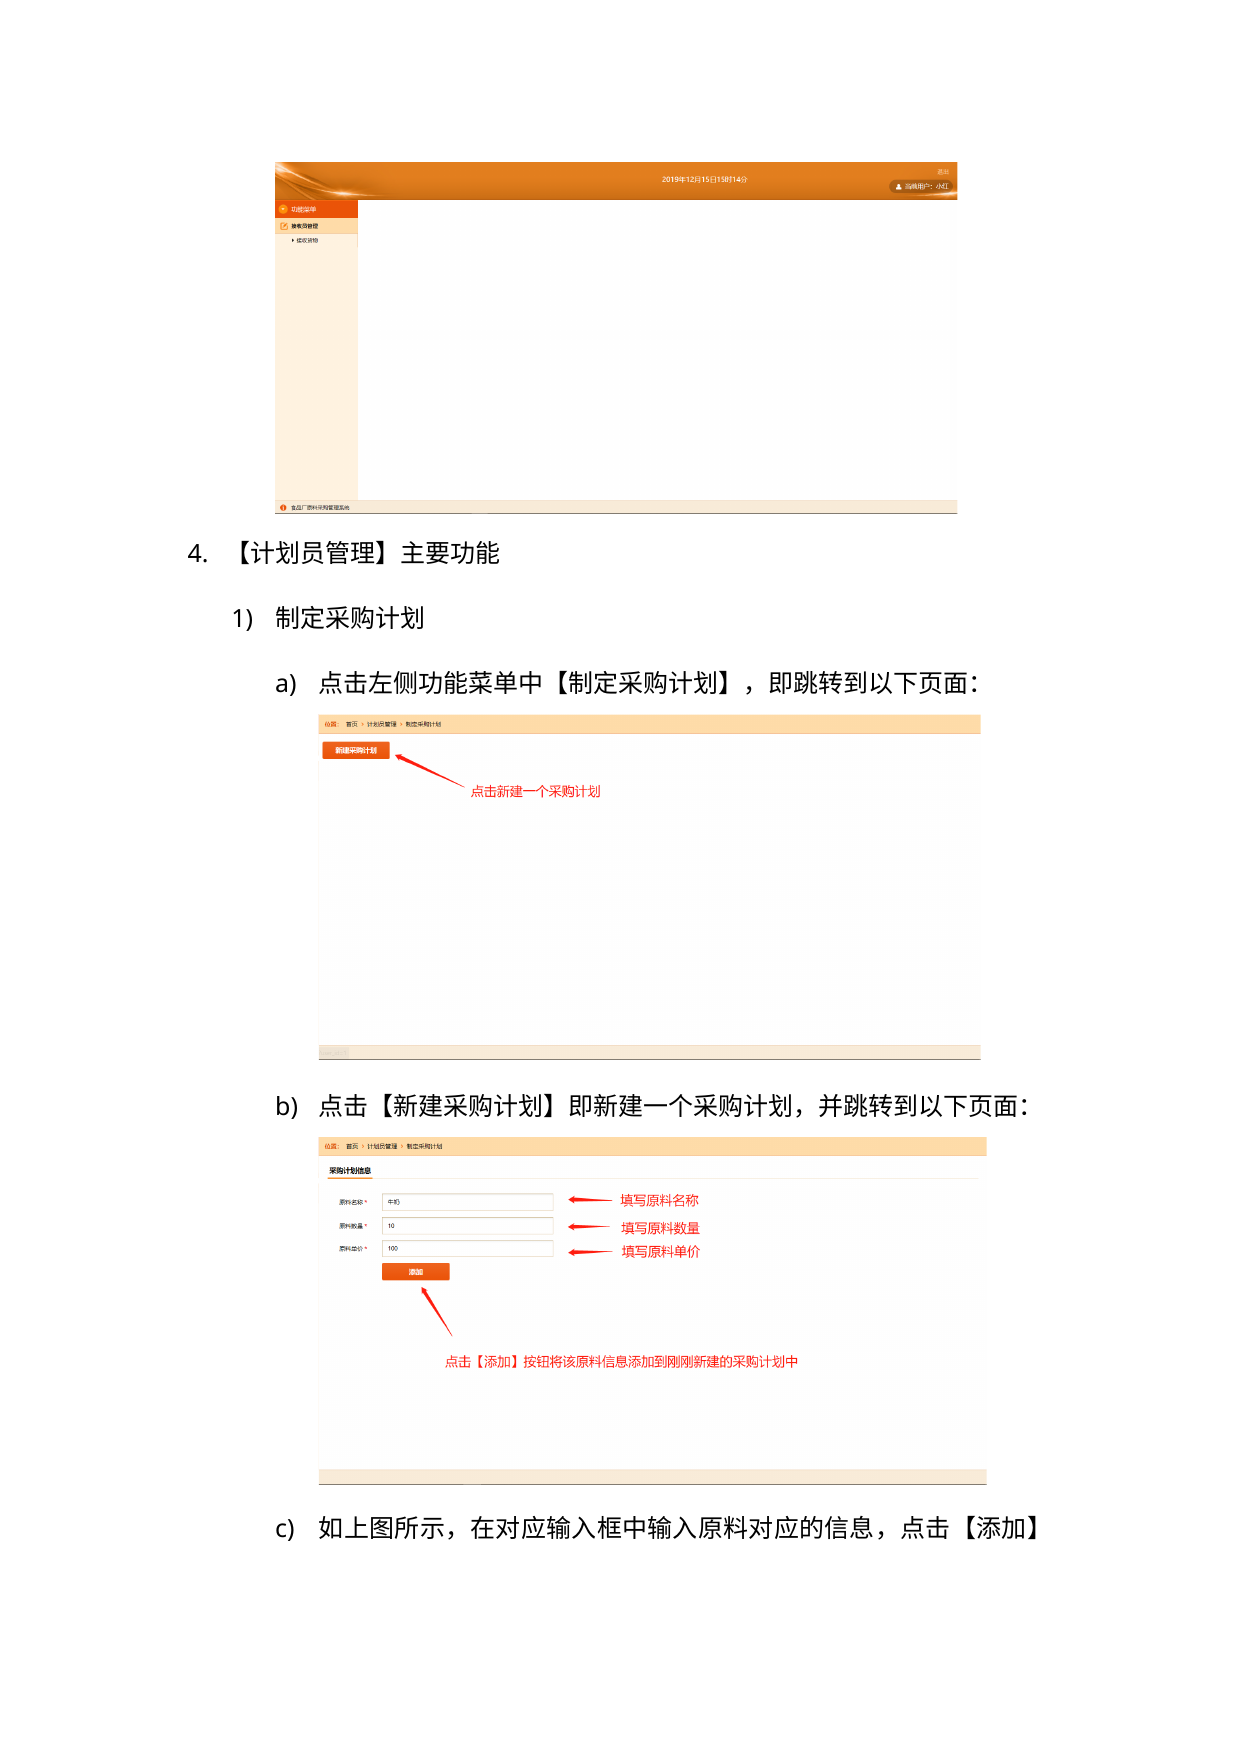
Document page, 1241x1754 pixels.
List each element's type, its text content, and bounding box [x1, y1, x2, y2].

list 点击【新建采购计划】即新建一个采购计划，并跳转到以下页面： [275, 1072, 1053, 1137]
picture [275, 162, 958, 514]
picture [318, 1137, 987, 1485]
list 制定采购计划 [231, 584, 1053, 649]
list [275, 1494, 1053, 1559]
picture [318, 714, 981, 1060]
list 【计划员管理】主要功能 [187, 519, 1053, 584]
list 点击左侧功能菜单中【制定采购计划】，即跳转到以下页面： [275, 649, 1053, 714]
